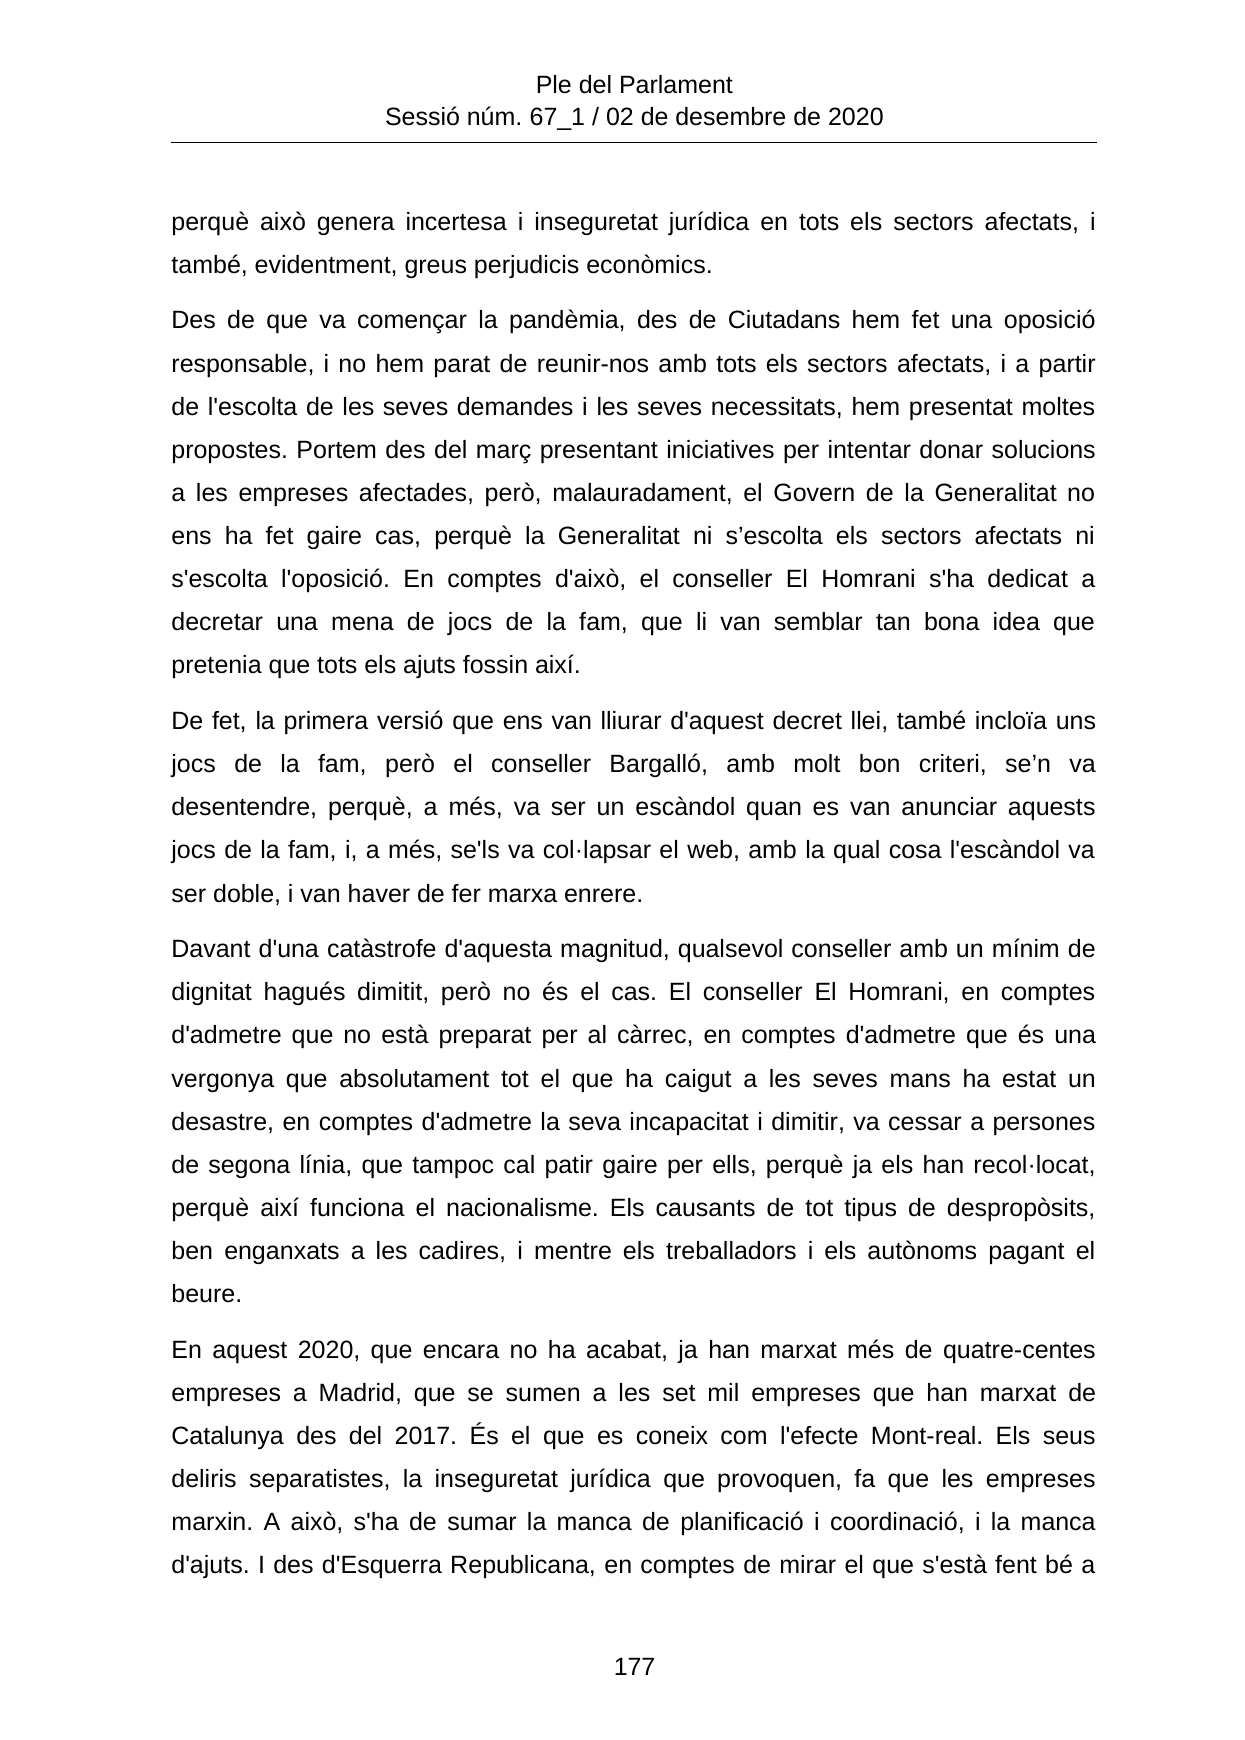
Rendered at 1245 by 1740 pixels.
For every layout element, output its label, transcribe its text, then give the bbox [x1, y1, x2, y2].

text Des de que va començar la pandèmia, des de Ciutadans hem fet una oposició responsable, i no hem parat de reunir-nos amb tots els sectors afectats, i a partir de l'escolta de les seves demandes i les seves necessitats, hem presentat moltes propostes. Portem des del març presentant iniciatives per intentar donar solucions a les empreses afectades, però, malauradament, el Govern de la Generalitat no ens ha fet gaire cas, perquè la Generalitat ni s’escolta els sectors afectats ni s'escolta l'oposició. En comptes d'això, el conseller El Homrani s'ha dedicat a decretar una mena de jocs de la fam, que li van semblar tan bona idea que pretenia que tots els ajuts fossin així. [171, 306, 1097, 679]
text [171, 1335, 1097, 1579]
text Davant d'una catàstrofe d'aquesta magnitud, qualsevol conseller amb un mínim de dignitat hagués dimitit, però no és el cas. El conseller El Homrani, en comptes d'admetre que no està preparat per al càrrec, en comptes d'admetre que és una vergonya que absolutament tot el que ha caigut a les seves mans ha estat un desastre, en comptes d'admetre la seva incapacitat i dimitir, va cessar a persones de segona línia, que tampoc cal patir gaire per ells, perquè ja els han recol·locat, perquè així funciona el nacionalisme. Els causants de tot tipus de despropòsits, ben enganxats a les cadires, i mentre els treballadors i els autònoms pagant el beure. [171, 934, 1097, 1308]
text De fet, la primera versió que ens van lliurar d'aquest decret llei, també incloïa uns jocs de la fam, però el conseller Bargalló, amb molt bon criteri, se’n va desentendre, perquè, a més, va ser un escàndol quan es van anunciar aquests jocs de la fam, i, a més, se'ls va col·lapsar el web, amb la qual cosa l'escàndol va ser doble, i van haver de fer marxa enrere. [171, 706, 1097, 907]
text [171, 207, 1097, 279]
